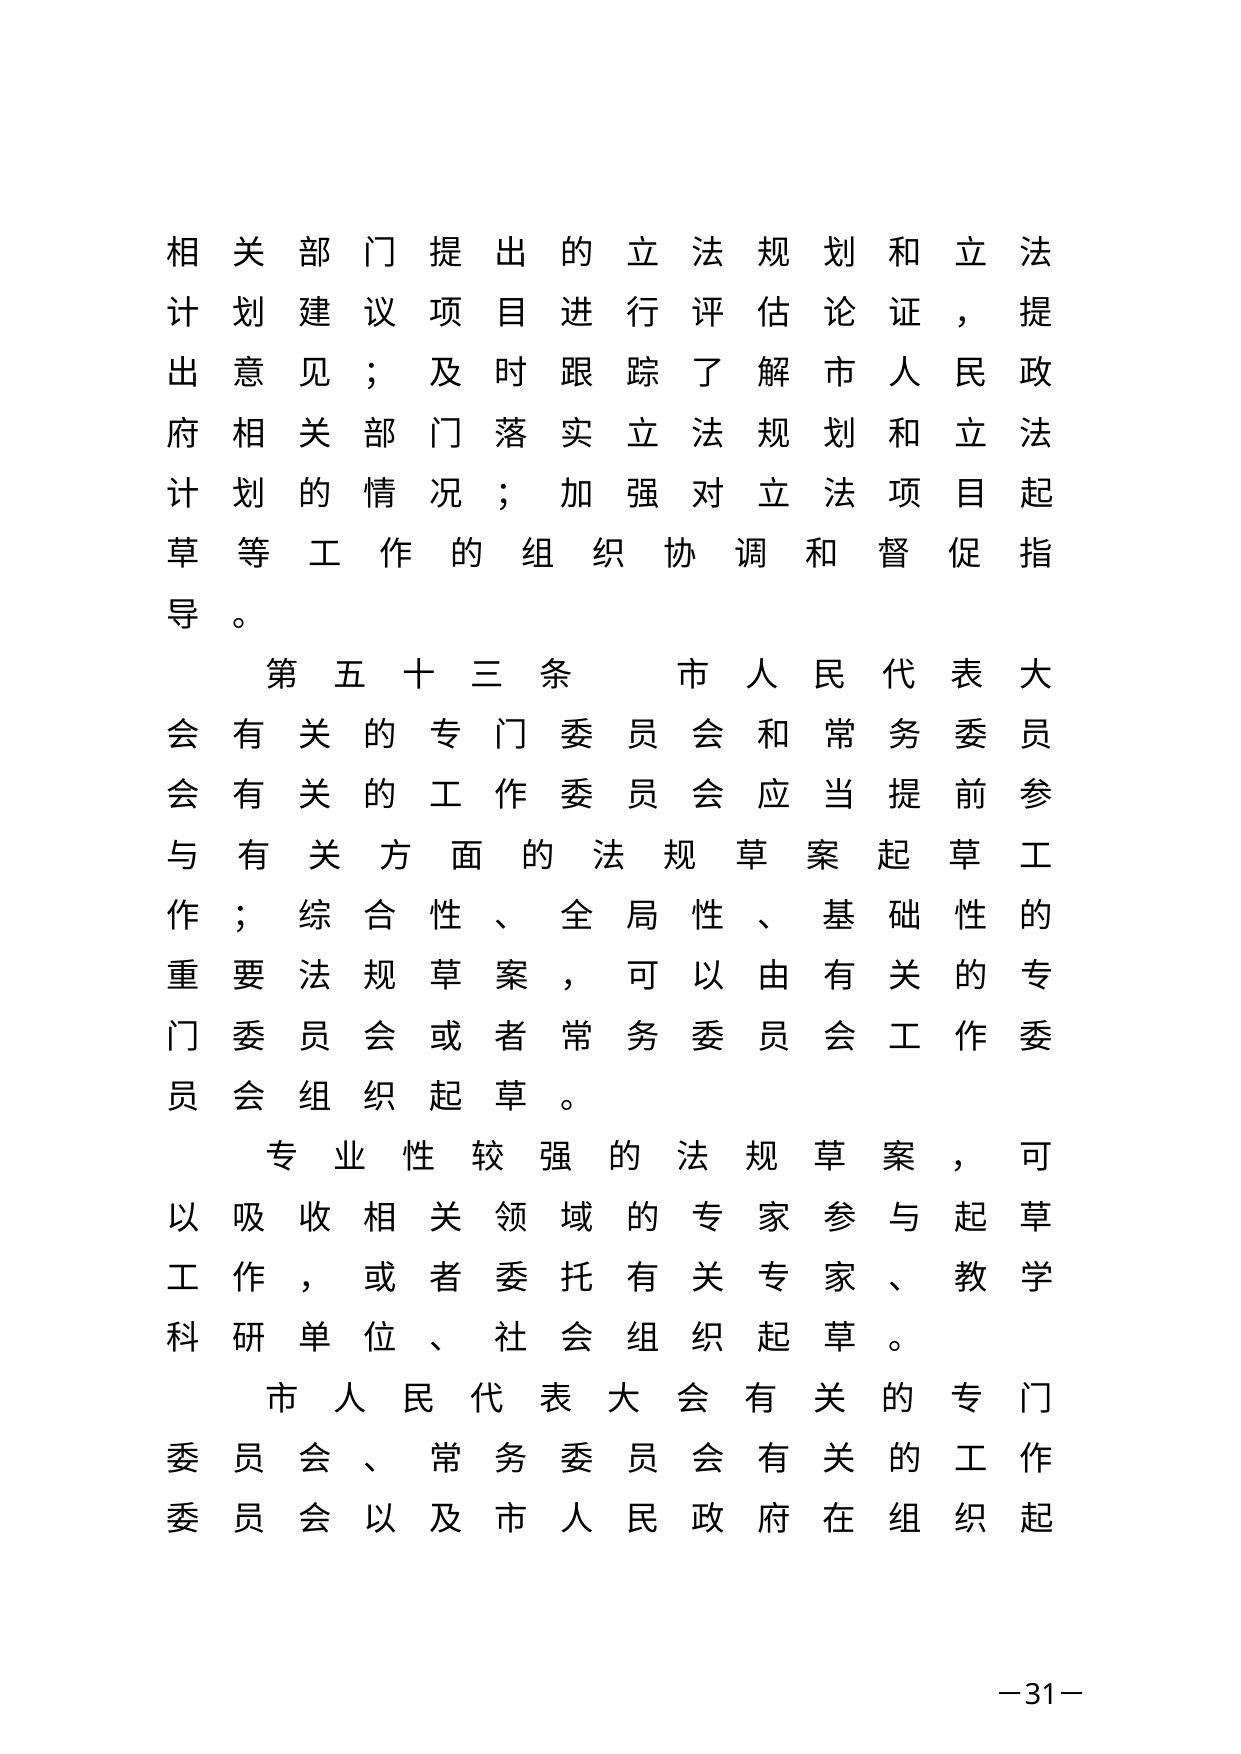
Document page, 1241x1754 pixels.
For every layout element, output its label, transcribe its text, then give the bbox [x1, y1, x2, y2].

text 第五十三条 市人民代表大会有关的专门委员会和常务委员会有关的工作委员会应当提前参与有关方面的法规草案起草工作；综合性、全局性、基础性的重要法规草案，可以由有关的专门委员会或者常务委员会工作委员会组织起草。 [167, 642, 1085, 1124]
text 专业性较强的法规草案，可以吸收相关领域的专家参与起草工作，或者委托有关专家、教学科研单位、社会组织起草。 [167, 1124, 1085, 1365]
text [167, 1365, 1085, 1546]
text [167, 219, 1085, 642]
